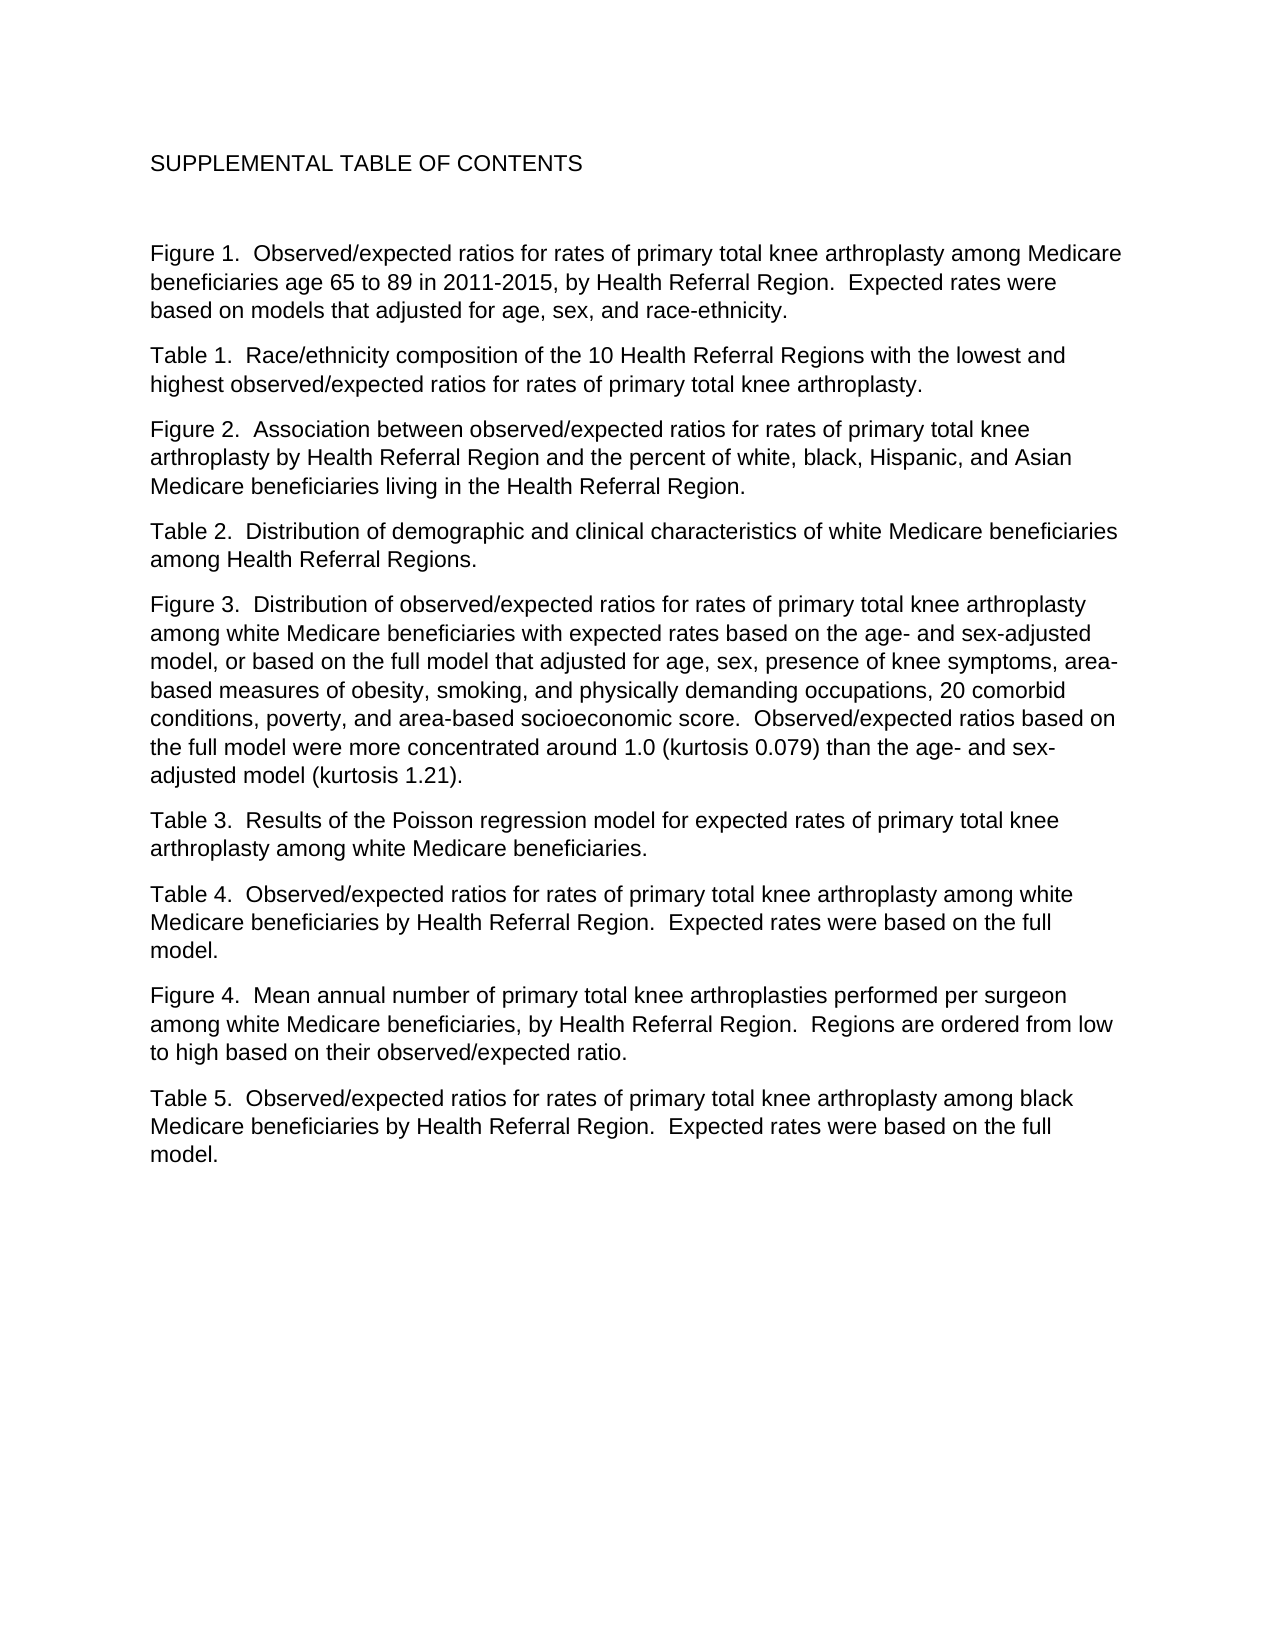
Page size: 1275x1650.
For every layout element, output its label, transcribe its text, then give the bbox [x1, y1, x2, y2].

text SUPPLEMENTAL TABLE OF CONTENTS [150, 150, 1125, 176]
text Table 4. Observed/expected ratios for rates of primary total knee arthroplasty among white Medicare beneficiaries by Health Referral Region. Expected rates were based on the full model. [150, 881, 1125, 964]
text Figure 3. Distribution of observed/expected ratios for rates of primary total knee arthroplasty among white Medicare beneficiaries with expected rates based on the age- and sex-adjusted model, or based on the full model that adjusted for age, sex, presence of knee symptoms, area-based measures of obesity, smoking, and physically demanding occupations, 20 comorbid conditions, poverty, and area-based socioeconomic score. Observed/expected ratios based on the full model were more concentrated around 1.0 (kurtosis 0.079) than the age- and sex-adjusted model (kurtosis 1.21). [150, 591, 1125, 788]
text Table 3. Results of the Poisson regression model for expected rates of primary total knee arthroplasty among white Medicare beneficiaries. [150, 807, 1125, 862]
text Table 2. Distribution of demographic and clinical characteristics of white Medicare beneficiaries among Health Referral Regions. [150, 518, 1125, 572]
text Figure 4. Mean annual number of primary total knee arthroplasties performed per surgeon among white Medicare beneficiaries, by Health Referral Region. Regions are ordered from low to high based on their observed/expected ratio. [150, 982, 1125, 1066]
text Table 1. Race/ethnicity composition of the 10 Health Referral Regions with the lowest and highest observed/expected ratios for rates of primary total knee arthroplasty. [150, 342, 1125, 397]
text Table 5. Observed/expected ratios for rates of primary total knee arthroplasty among black Medicare beneficiaries by Health Referral Region. Expected rates were based on the full model. [150, 1084, 1125, 1168]
text Figure 1. Observed/expected ratios for rates of primary total knee arthroplasty among Medicare beneficiaries age 65 to 89 in 2011-2015, by Health Referral Region. Expected rates were based on models that adjusted for age, sex, and race-ethnicity. [150, 240, 1125, 323]
text Figure 2. Association between observed/expected ratios for rates of primary total knee arthroplasty by Health Referral Region and the percent of white, black, Hispanic, and Asian Medicare beneficiaries living in the Health Referral Region. [150, 416, 1125, 499]
